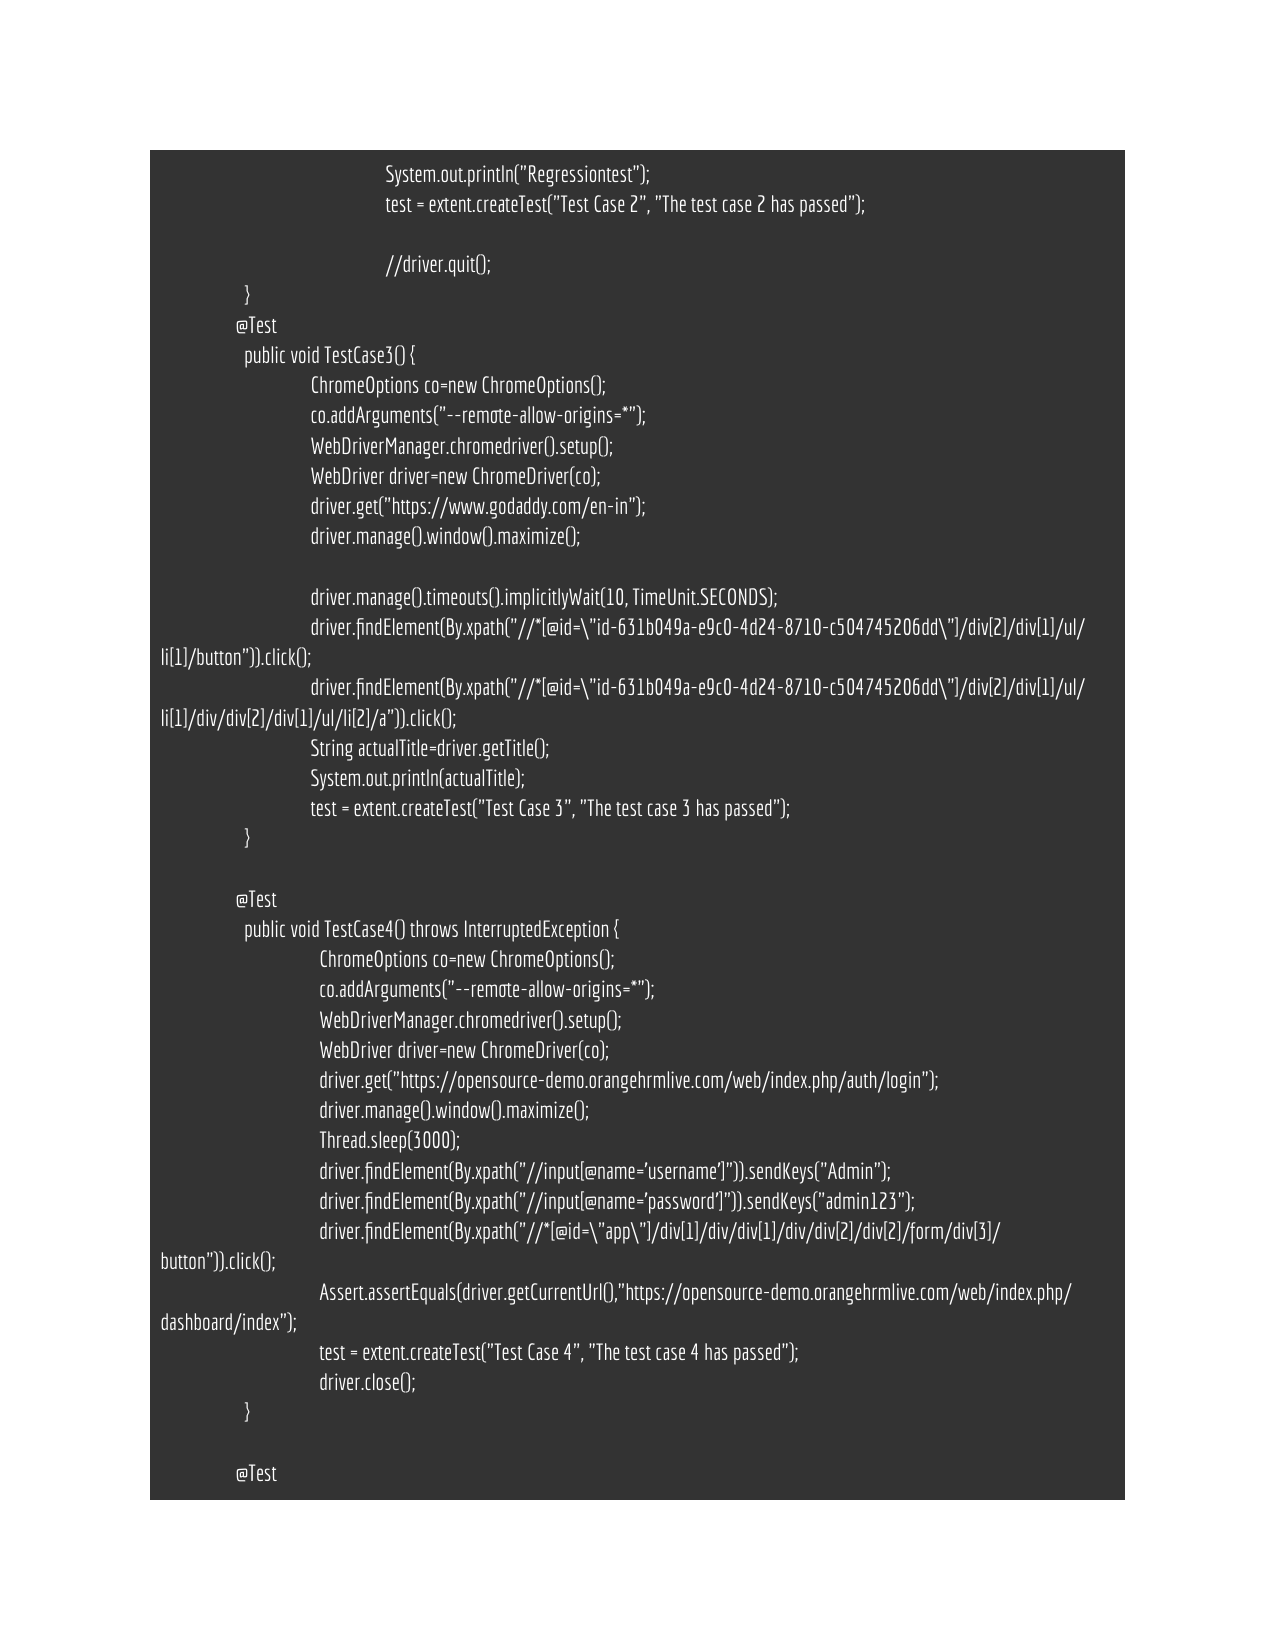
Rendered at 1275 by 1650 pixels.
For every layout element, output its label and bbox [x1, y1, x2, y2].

table_header [150, 150, 1125, 1500]
